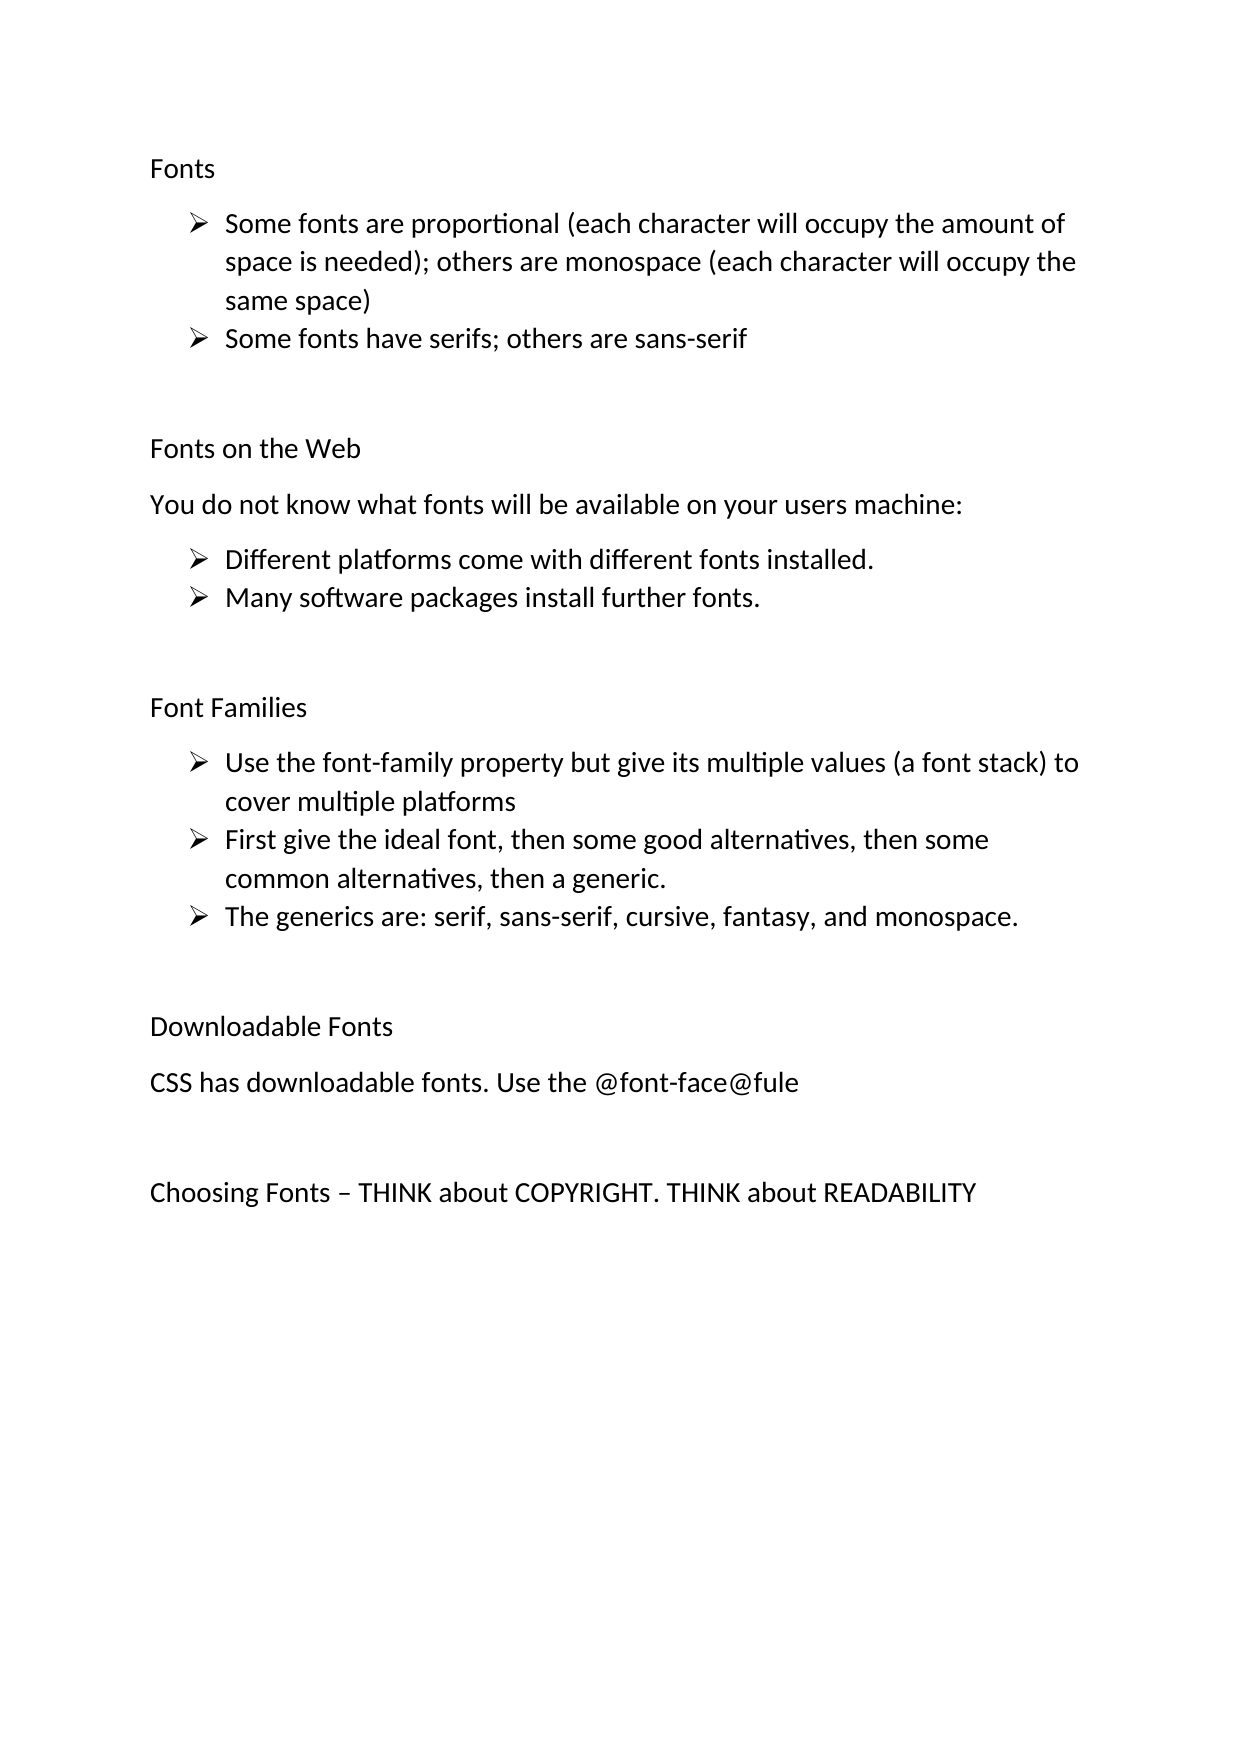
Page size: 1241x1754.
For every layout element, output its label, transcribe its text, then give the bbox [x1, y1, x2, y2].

text You do not know what fonts will be available on your users machine: [150, 486, 1090, 521]
list Some fonts are proportional (each character will occupy the amount of space is needed); others are monospace (each character will occupy the same space) [187, 205, 1090, 318]
list The generics are: serif, sans-serif, cursive, fantasy, and monospace. [187, 898, 1090, 934]
list Many software packages install further fonts. [187, 579, 1090, 615]
list First give the ideal font, then some good alternatives, then some common alternatives, then a generic. [187, 821, 1090, 896]
text Fonts [150, 150, 1090, 186]
list Different platforms come with different fonts installed. [187, 541, 1090, 576]
text Font Families [150, 689, 1090, 725]
text Fonts on the Web [150, 431, 1090, 466]
text CSS has downloadable fonts. Use the @font-face@fule [150, 1064, 1090, 1099]
list Use the font-family property but give its multiple values (a font stack) to cover multiple platforms [187, 744, 1090, 819]
text Choosing Fonts – THINK about COPYRIGHT. THINK about READABILITY [150, 1174, 1090, 1209]
list Some fonts have serifs; others are sans-serif [187, 320, 1090, 356]
text Downloadable Fonts [150, 1008, 1090, 1044]
